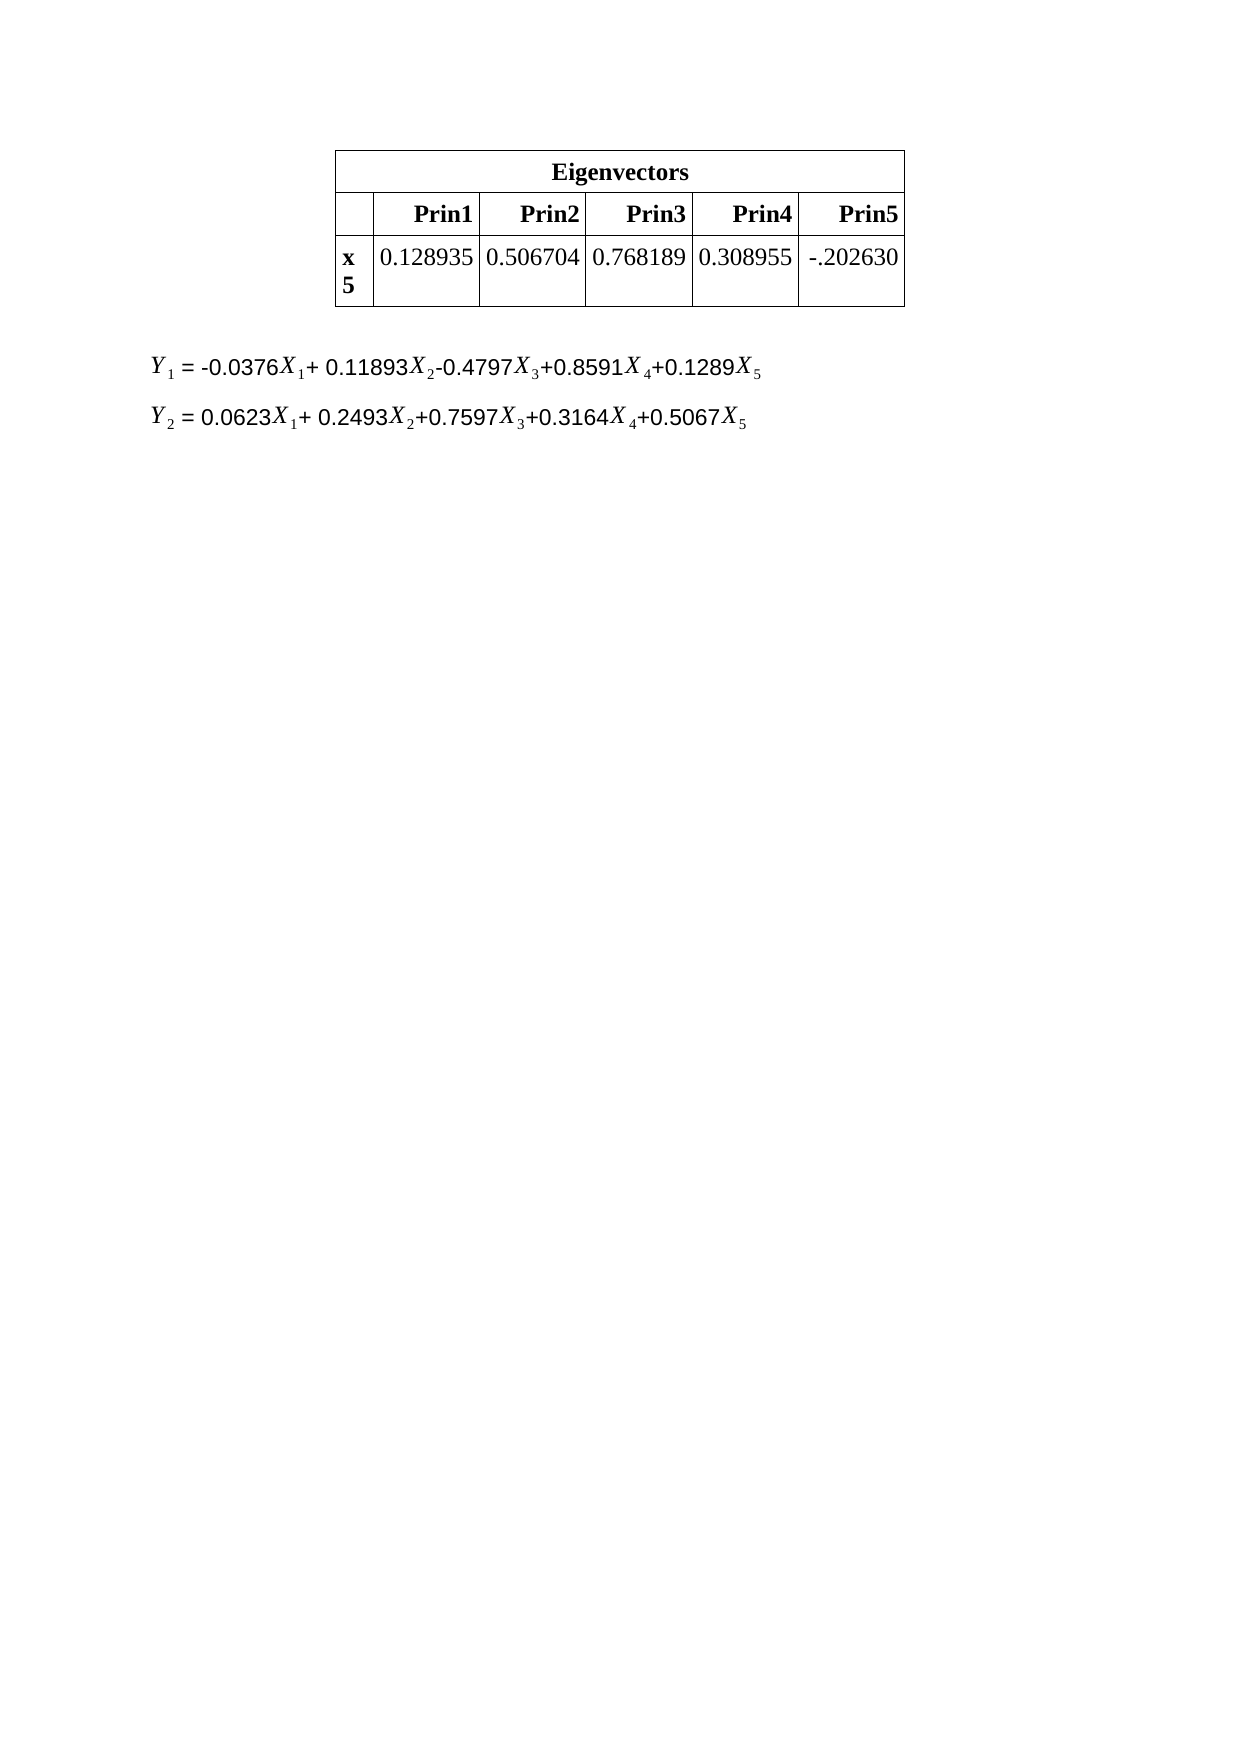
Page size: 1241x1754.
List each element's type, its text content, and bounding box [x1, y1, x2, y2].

text = 0.0623+ 0.2493+0.7597+0.3164+0.5067 [150, 402, 1090, 433]
table_cell Prin1 [374, 193, 479, 234]
table_cell Prin3 [586, 193, 692, 234]
table_cell Prin4 [693, 193, 798, 234]
table_cell x5 [336, 236, 373, 306]
text = -0.0376+ 0.11893-0.4797+0.8591+0.1289 [150, 352, 1090, 383]
table_cell [336, 193, 373, 234]
table_cell 0.128935 [374, 236, 479, 306]
table_cell 0.308955 [693, 236, 798, 306]
table_cell 0.506704 [480, 236, 585, 306]
table_cell -.202630 [799, 236, 904, 306]
table_cell Prin2 [480, 193, 585, 234]
table_header Eigenvectors [336, 151, 904, 192]
table_cell 0.768189 [586, 236, 692, 306]
table_cell Prin5 [799, 193, 904, 234]
